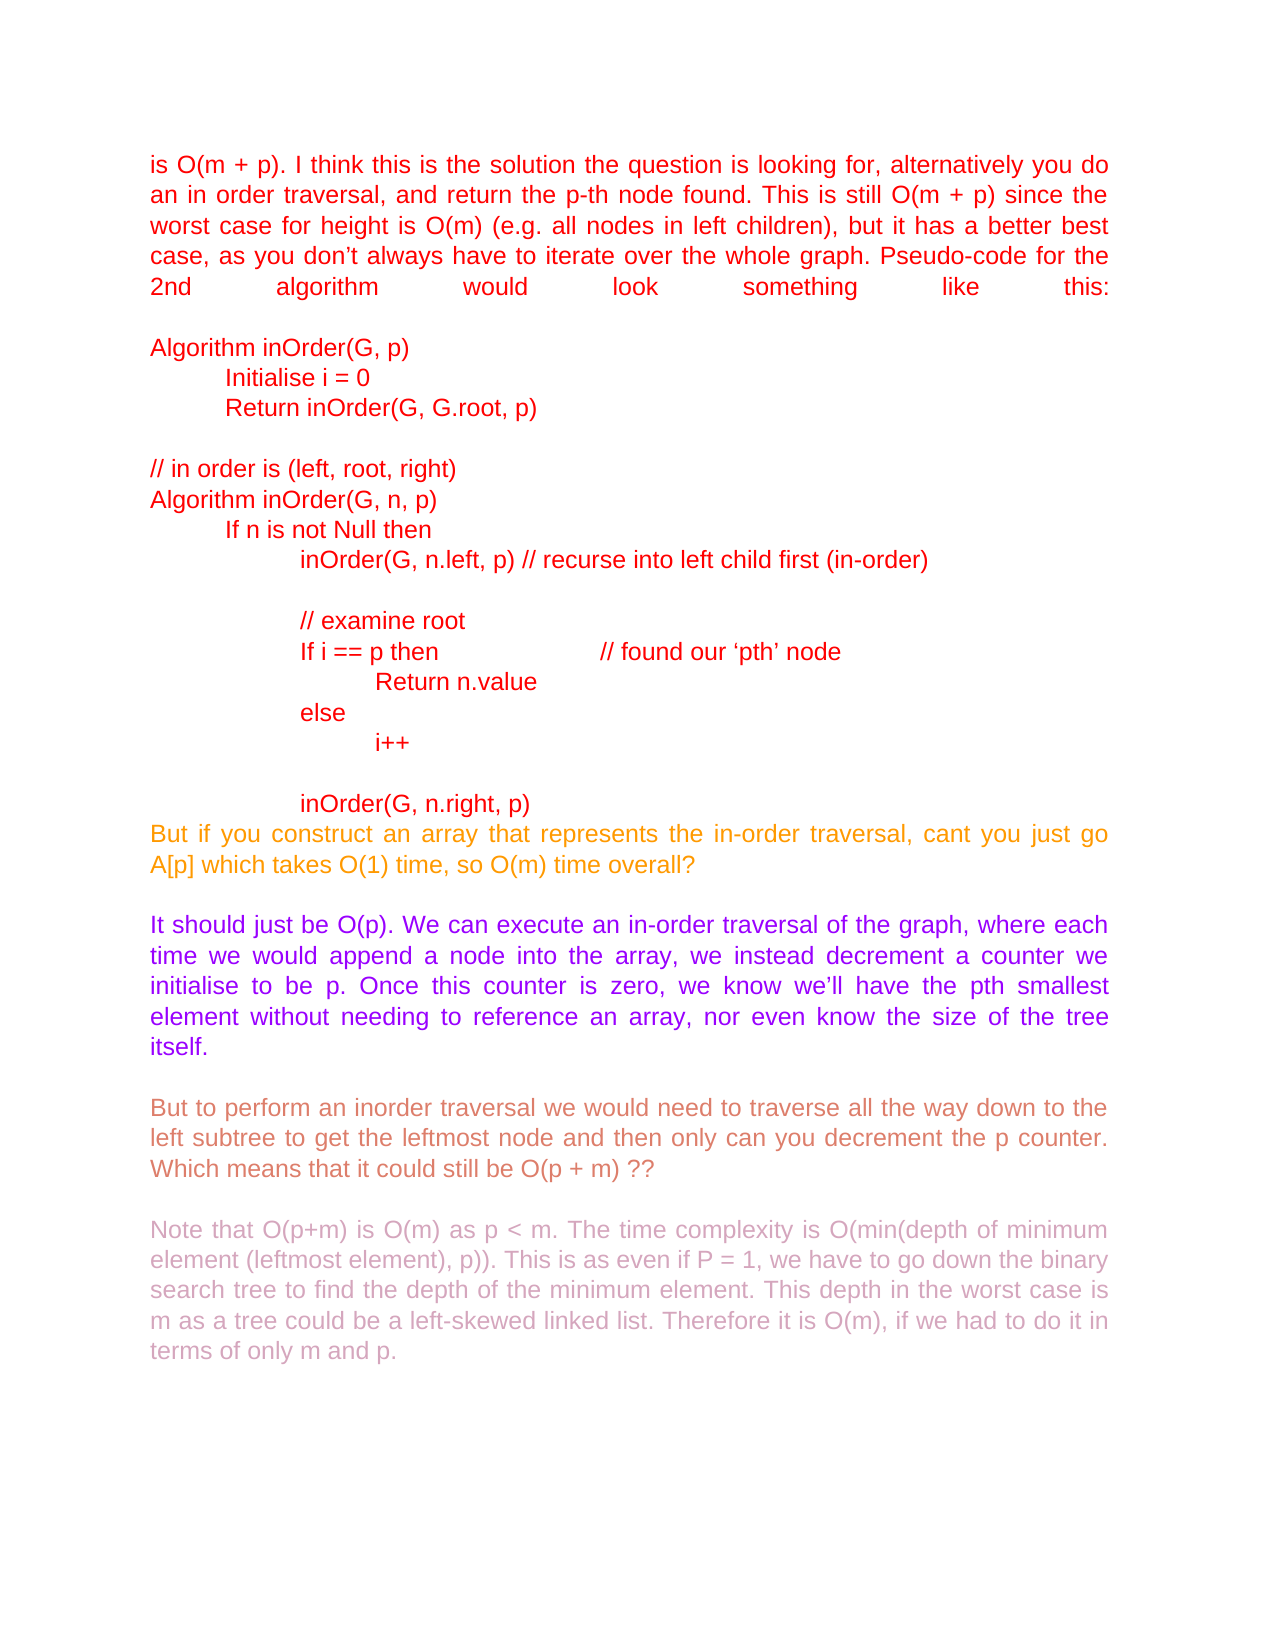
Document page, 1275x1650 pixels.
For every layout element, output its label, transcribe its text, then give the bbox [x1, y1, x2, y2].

text Algorithm inOrder(G, n, p) [150, 484, 1110, 513]
text inOrder(G, n.right, p) [150, 789, 1110, 817]
text else [150, 697, 1110, 726]
text i++ [150, 728, 1110, 757]
text It should just be O(p). We can execute an in-order traversal of the graph, where each time we would append a node into the array, we instead decrement a counter we initialise to be p. Once this counter is zero, we know we’ll have the pth smallest element without needing to reference an array, nor even know the size of the tree itself. [150, 910, 1110, 1061]
text Initialise i = 0 [150, 363, 1110, 392]
text // examine root [150, 606, 1110, 635]
text inOrder(G, n.left, p) // recurse into left child first (in-order) [150, 545, 1110, 574]
text Return inOrder(G, G.root, p) [150, 393, 1110, 422]
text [150, 150, 1110, 331]
text // in order is (left, root, right) [150, 454, 1110, 483]
text Return n.value [150, 667, 1110, 696]
text If i == p then // found our ‘pth’ node [150, 637, 1110, 665]
text If n is not Null then [150, 515, 1110, 544]
text Algorithm inOrder(G, p) [150, 332, 1110, 361]
text But if you construct an array that represents the in-order traversal, cant you just go A[p] which takes O(1) time, so O(m) time overall? [150, 819, 1110, 878]
text But to perform an inorder traversal we would need to traverse all the way down to the left subtree to get the leftmost node and then only can you decrement the p counter. Which means that it could still be O(p + m) ?? [150, 1093, 1110, 1182]
text Note that O(p+m) is O(m) as p < m. The time complexity is O(min(depth of minimum element (leftmost element), p)). This is as even if P = 1, we have to go down the binary search tree to find the depth of the minimum element. This depth in the worst case is m as a tree could be a left-skewed linked list. Therefore it is O(m), if we had to do it in terms of only m and p. [150, 1214, 1110, 1365]
